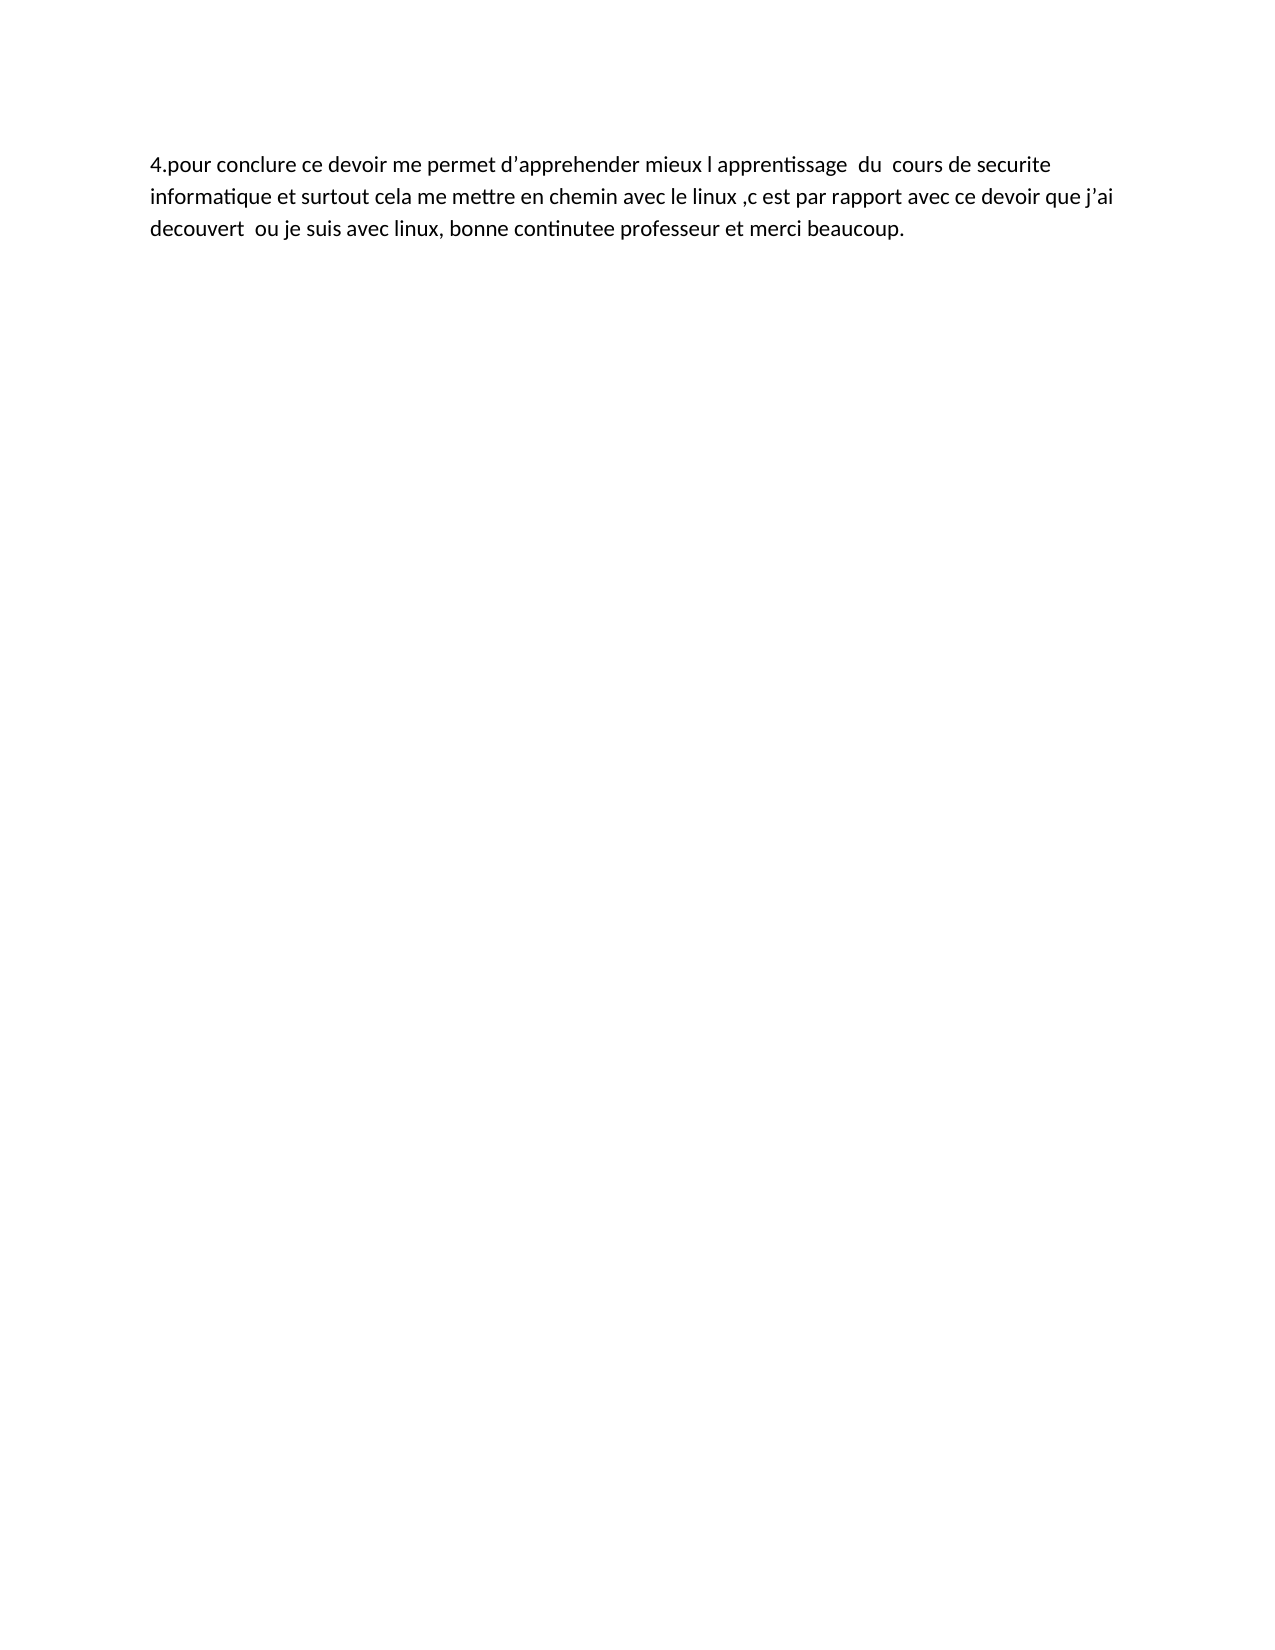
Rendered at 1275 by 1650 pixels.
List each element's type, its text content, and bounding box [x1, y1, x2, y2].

text 4.pour conclure ce devoir me permet d’apprehender mieux l apprentissage du cours de securite informatique et surtout cela me mettre en chemin avec le linux ,c est par rapport avec ce devoir que j’ai decouvert ou je suis avec linux, bonne continutee professeur et merci beaucoup. [150, 150, 1125, 242]
